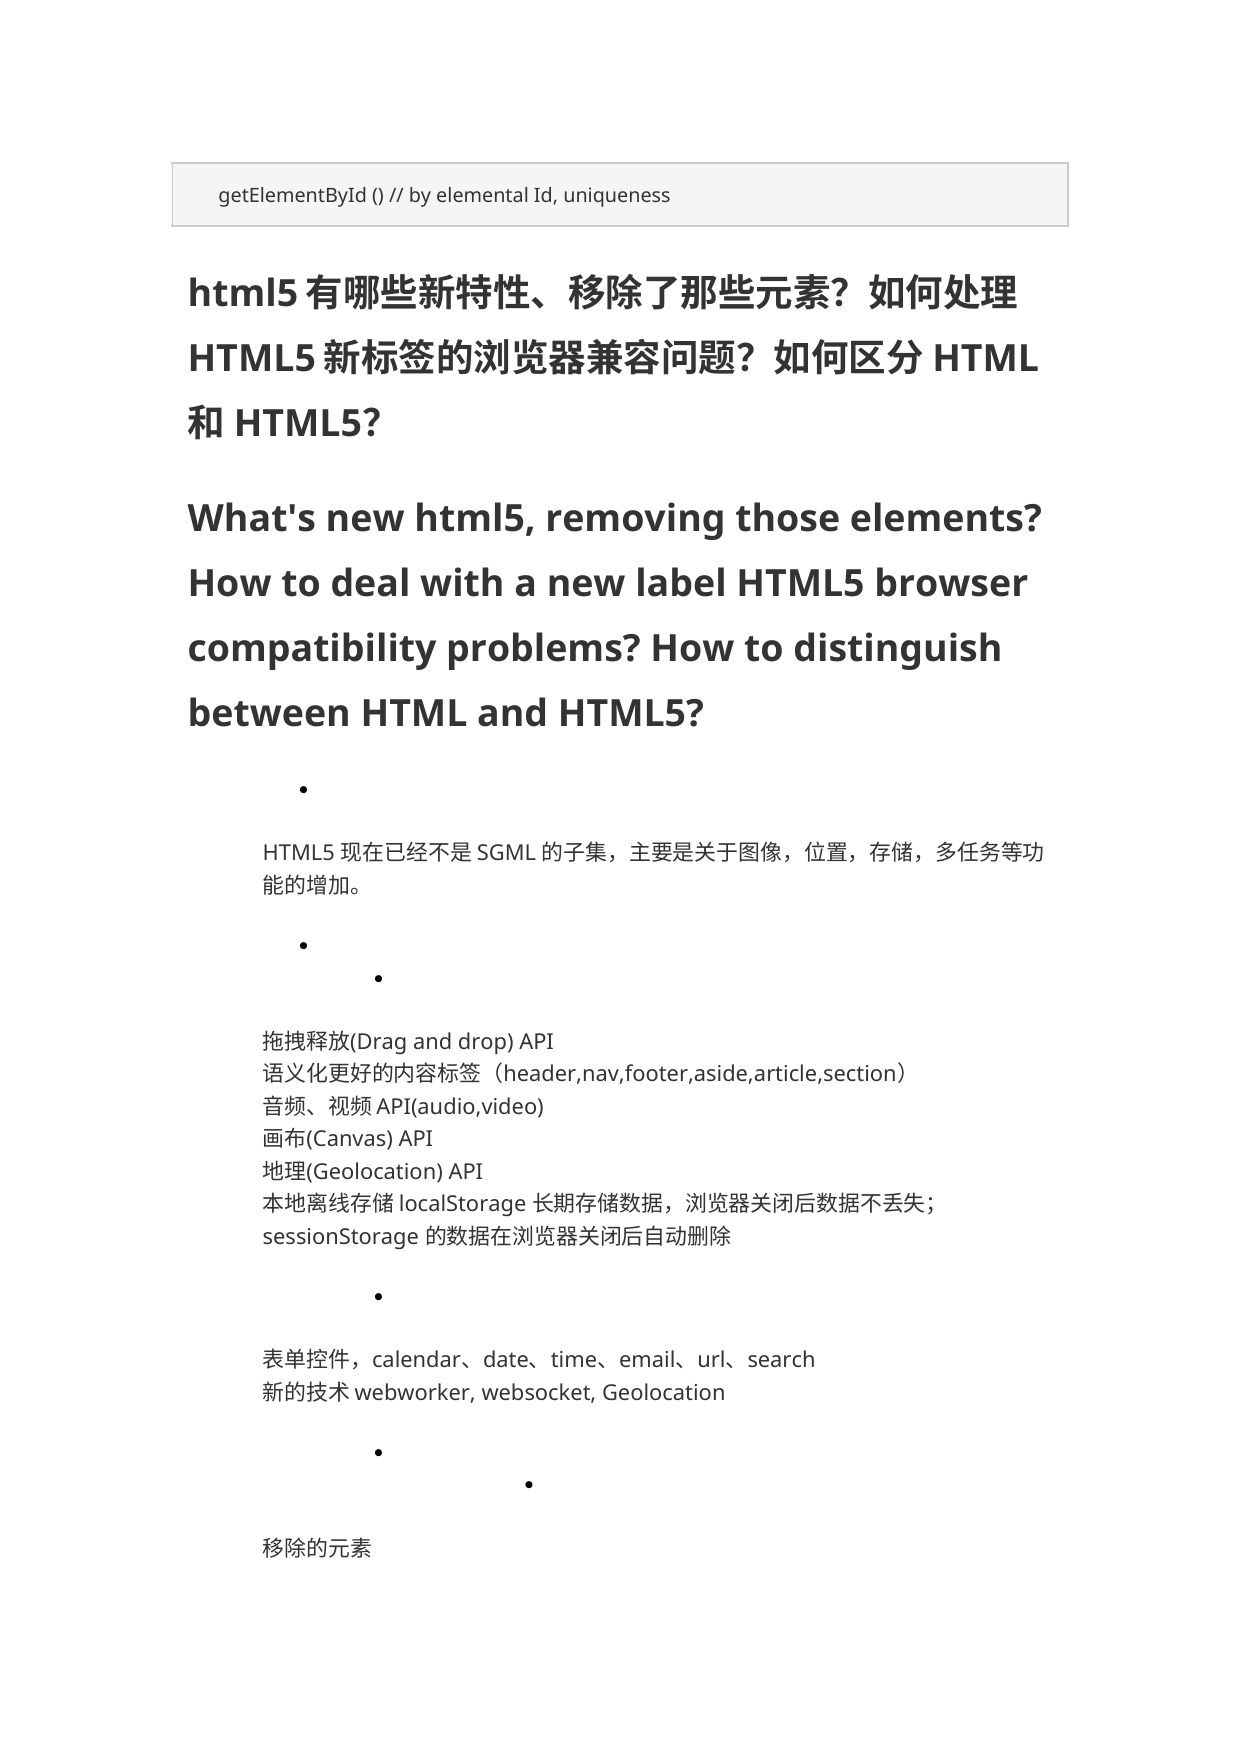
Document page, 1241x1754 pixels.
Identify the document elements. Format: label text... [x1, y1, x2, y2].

text 拖拽释放(Drag and drop) API 语义化更好的内容标签（header,nav,footer,aside,article,section） 音频、视频API(audio,video) 画布(Canvas) API 地理(Geolocation) API 本地离线存储 localStorage 长期存储数据，浏览器关闭后数据不丢失； sessionStorage 的数据在浏览器关闭后自动删除 [262, 1023, 1053, 1251]
text 表单控件，calendar、date、time、email、url、search 新的技术webworker, websocket, Geolocation [262, 1342, 1053, 1407]
subtitle html5有哪些新特性、移除了那些元素？如何处理HTML5新标签的浏览器兼容问题？如何区分 HTML 和 HTML5？ [187, 258, 1053, 453]
text HTML5 现在已经不是 SGML 的子集，主要是关于图像，位置，存储，多任务等功能的增加。 [262, 835, 1053, 900]
subtitle What's new html5, removing those elements? How to deal with a new label HTML5 browser compatibility problems? How to distinguish between HTML and HTML5? [187, 484, 1053, 744]
text getElementById () // by elemental Id, uniqueness [173, 164, 1067, 225]
text 移除的元素 [262, 1530, 1053, 1563]
